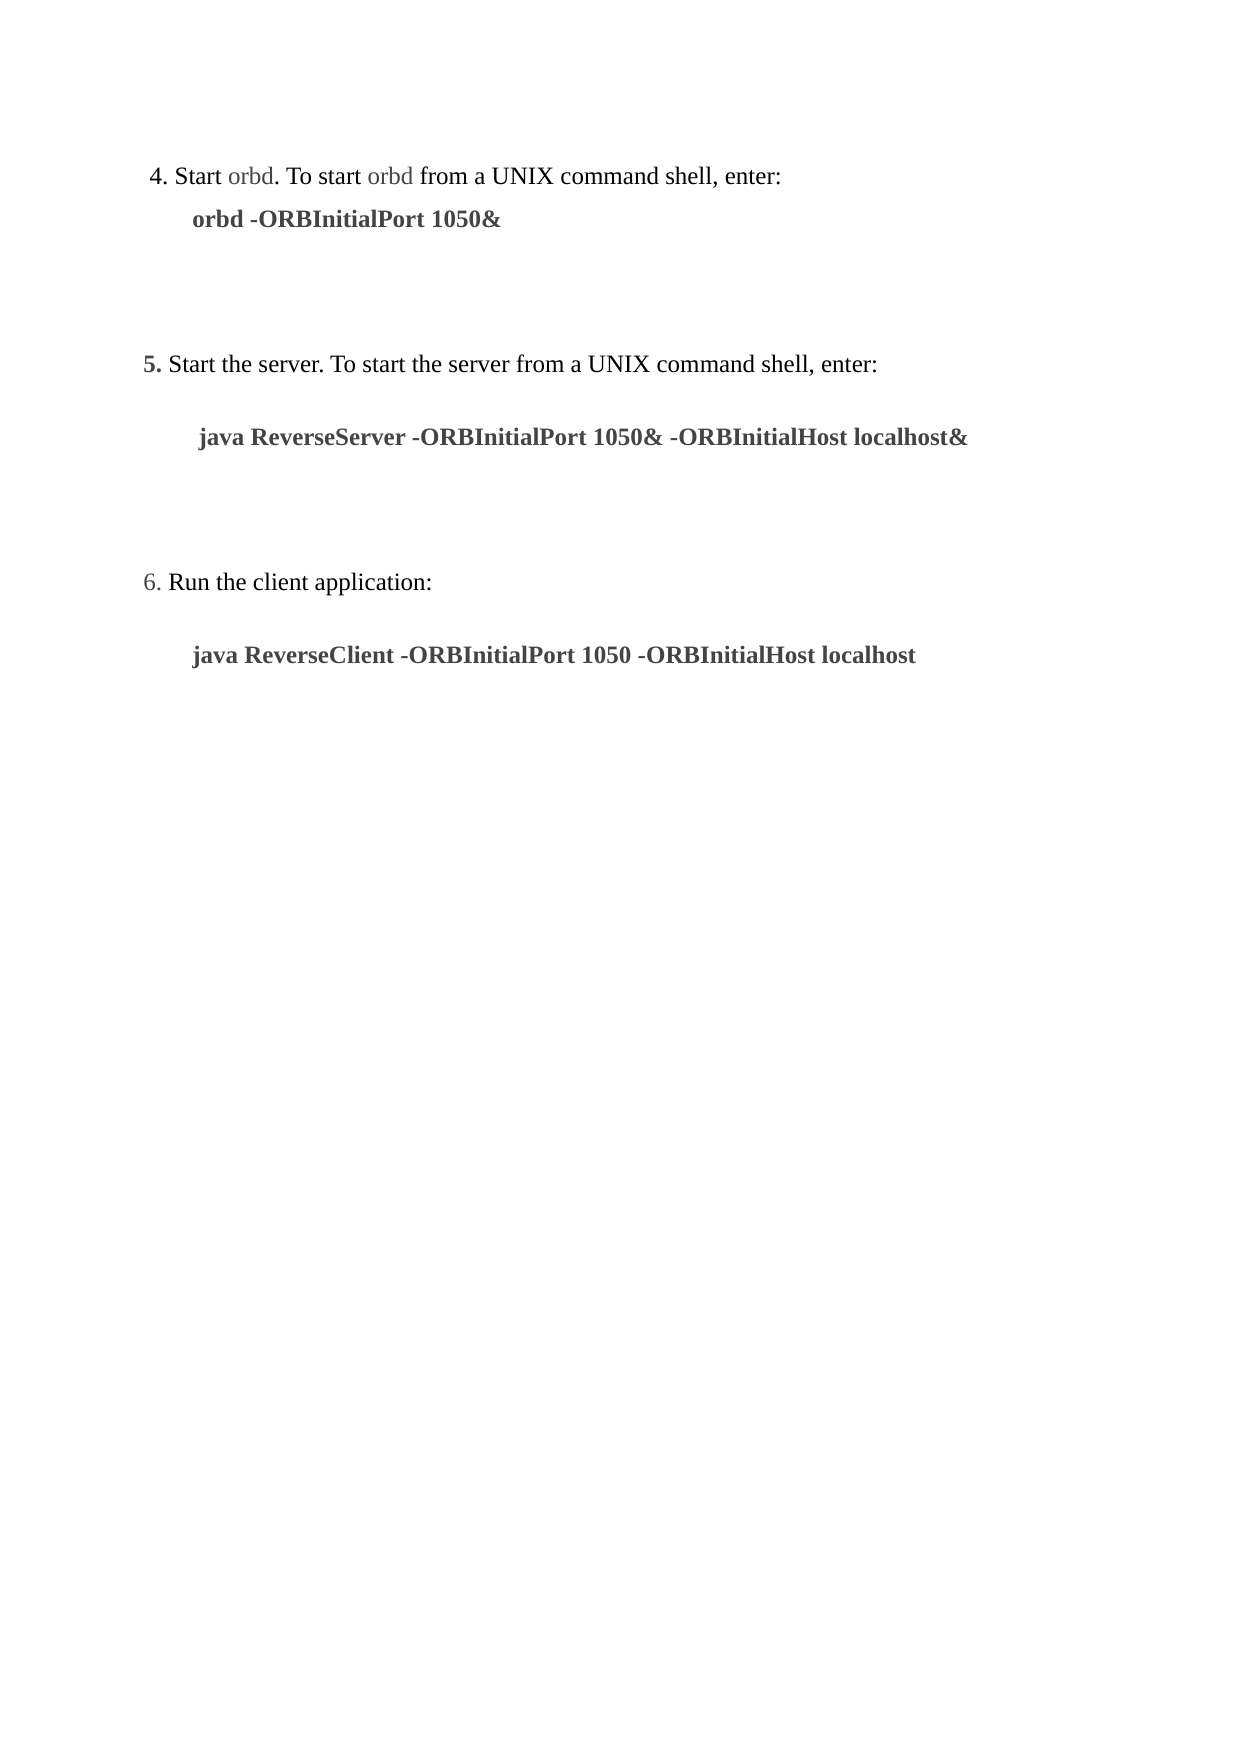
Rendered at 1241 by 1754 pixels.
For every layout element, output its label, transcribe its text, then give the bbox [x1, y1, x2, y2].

text java ReverseServer -ORBInitialPort 1050& -ORBInitialHost localhost& [118, 422, 1122, 451]
text 6. Run the client application: [118, 567, 1122, 596]
text java ReverseClient -ORBInitialPort 1050 -ORBInitialHost localhost [118, 640, 1122, 669]
text 5. Start the server. To start the server from a UNIX command shell, enter: [118, 349, 1122, 378]
text 4. Start orbd. To start orbd from a UNIX command shell, enter: [118, 161, 1122, 190]
text orbd -ORBInitialPort 1050& [118, 204, 1122, 233]
